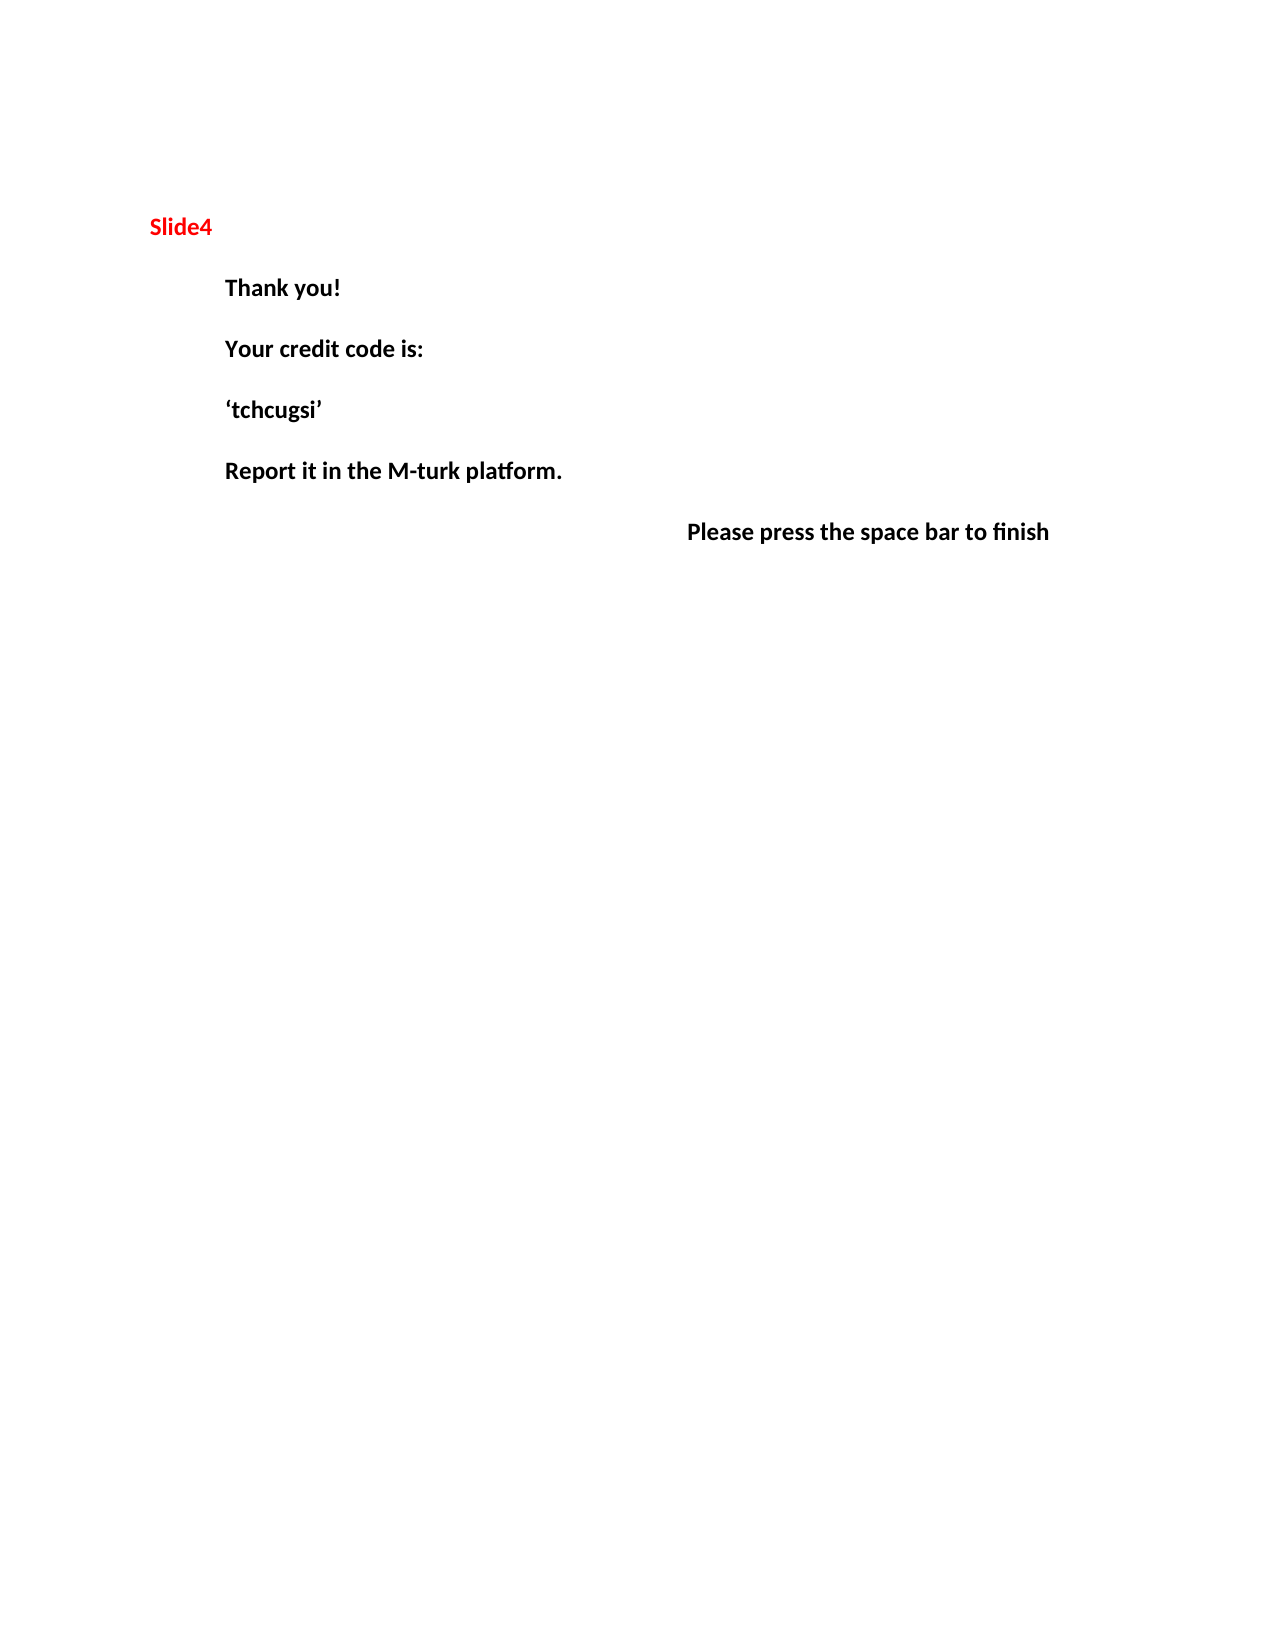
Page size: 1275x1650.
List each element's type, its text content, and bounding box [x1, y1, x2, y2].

list Please press the space bar to finish [150, 516, 1050, 547]
list Slide4 [150, 211, 1050, 242]
list Thank you! [225, 272, 1125, 303]
list Your credit code is: [225, 333, 1125, 364]
list Report it in the M-turk platform. [225, 455, 1125, 486]
list ‘tchcugsi’ [225, 394, 1125, 425]
